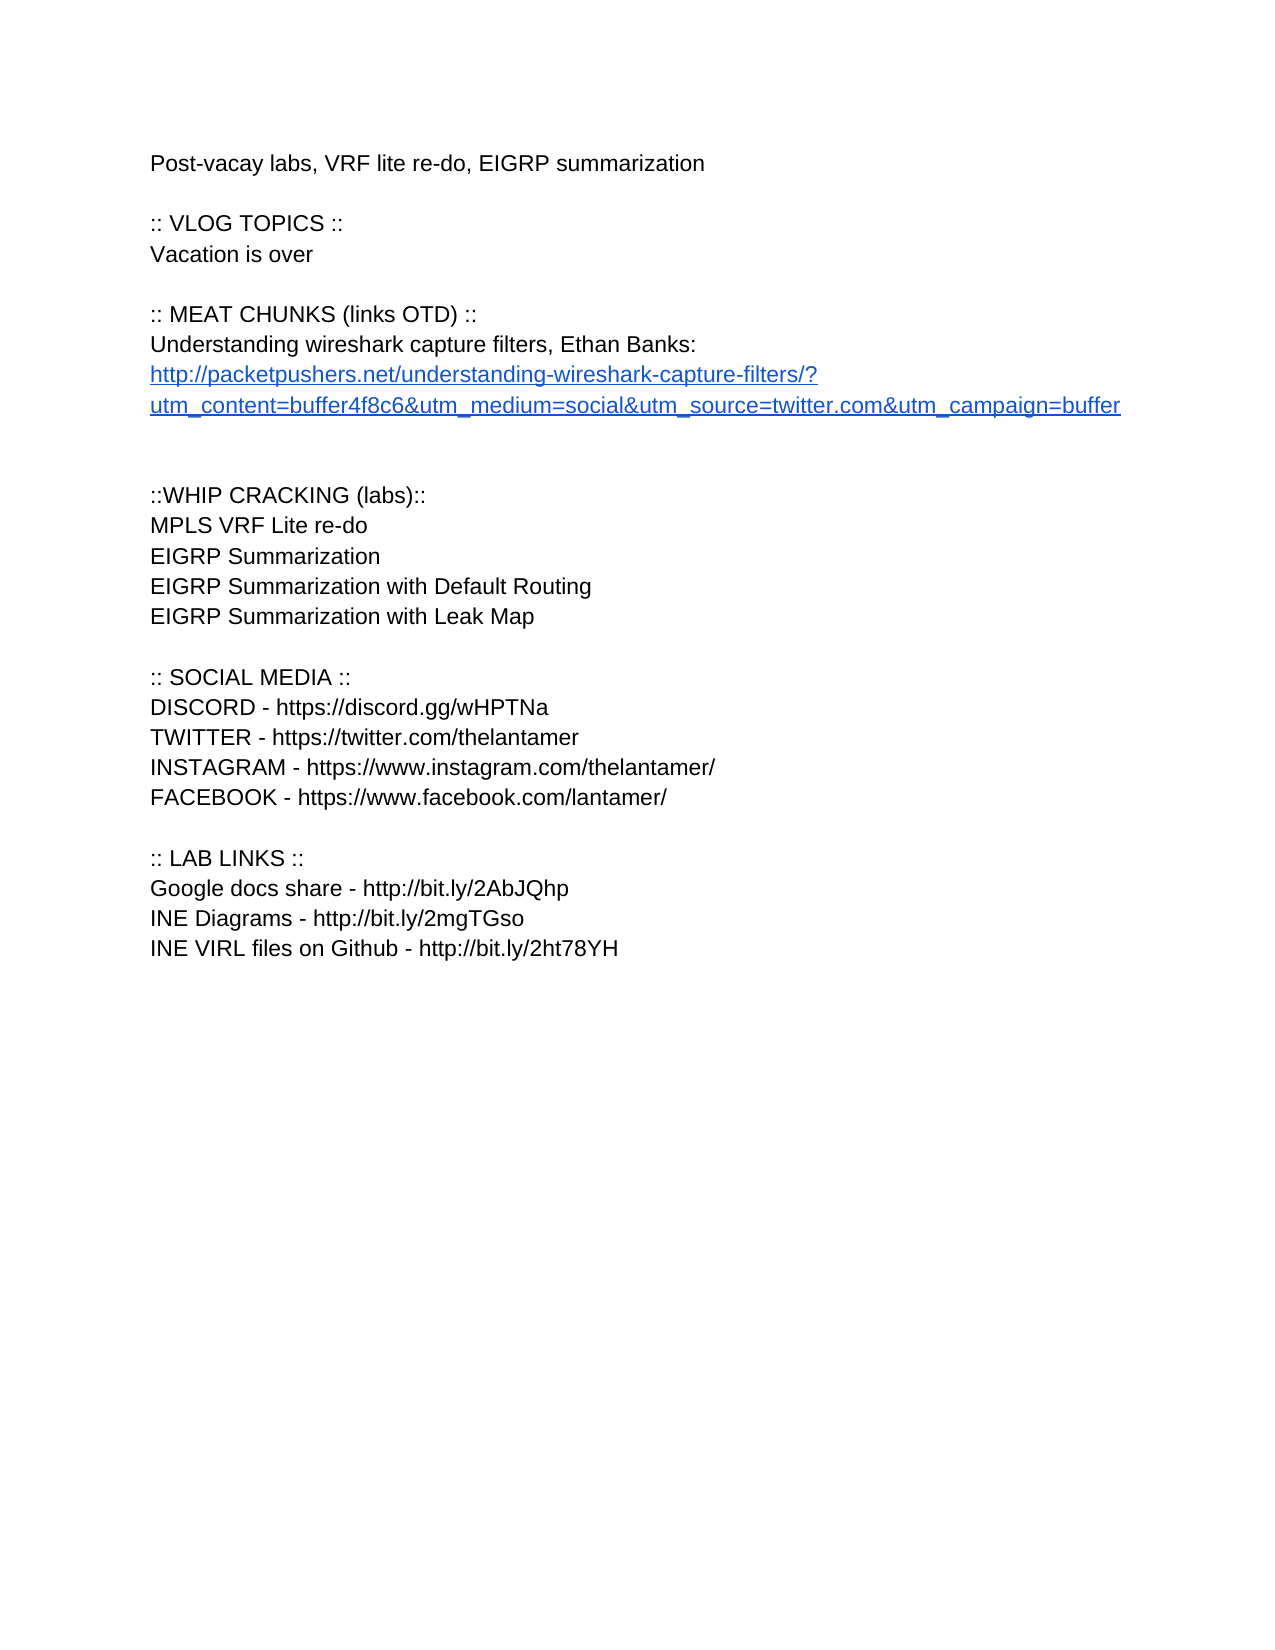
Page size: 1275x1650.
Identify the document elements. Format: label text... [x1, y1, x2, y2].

text :: LAB LINKS :: [150, 845, 1125, 871]
text MPLS VRF Lite re-do [150, 512, 1125, 539]
text Google docs share - http://bit.ly/2AbJQhp [150, 875, 1125, 901]
text http://packetpushers.net/understanding-wireshark-capture-filters/?utm_content=buffer4f8c6&utm_medium=social&utm_source=twitter.com&utm_campaign=buffer [150, 361, 1125, 418]
text INE VIRL files on Github - http://bit.ly/2ht78YH [150, 935, 1125, 962]
text INSTAGRAM - https://www.instagram.com/thelantamer/ [150, 754, 1125, 781]
text Post-vacay labs, VRF lite re-do, EIGRP summarization [150, 150, 1125, 176]
text EIGRP Summarization EIGRP Summarization with Default Routing EIGRP Summarization with Leak Map [150, 543, 1125, 629]
text FACEBOOK - https://www.facebook.com/lantamer/ [150, 784, 1125, 811]
text TWITTER - https://twitter.com/thelantamer [150, 724, 1125, 750]
text Understanding wireshark capture filters, Ethan Banks: [150, 331, 1125, 358]
text :: SOCIAL MEDIA :: [150, 663, 1125, 690]
text :: MEAT CHUNKS (links OTD) :: [150, 301, 1125, 327]
text ::WHIP CRACKING (labs):: [150, 482, 1125, 509]
text DISCORD - https://discord.gg/wHPTNa [150, 694, 1125, 720]
text Vacation is over [150, 241, 1125, 267]
text :: VLOG TOPICS :: [150, 210, 1125, 237]
text INE Diagrams - http://bit.ly/2mgTGso [150, 905, 1125, 932]
